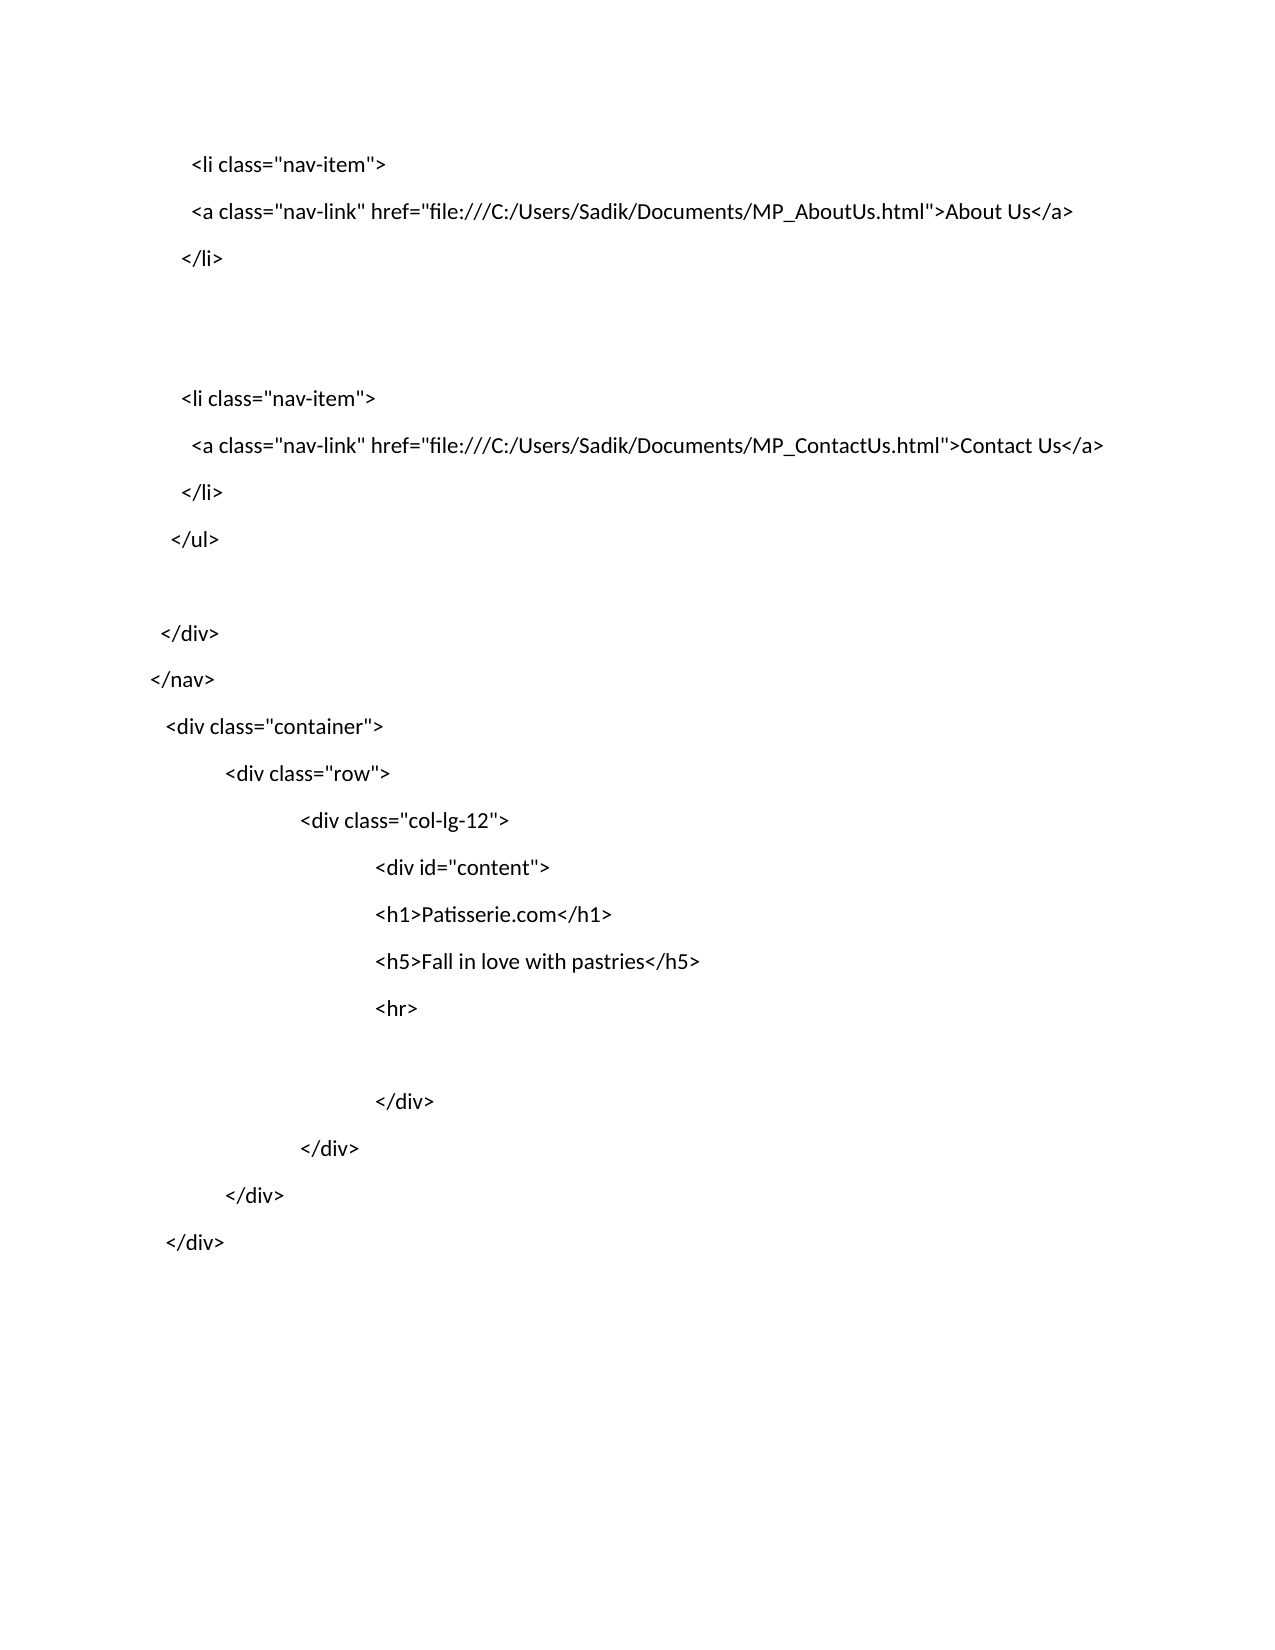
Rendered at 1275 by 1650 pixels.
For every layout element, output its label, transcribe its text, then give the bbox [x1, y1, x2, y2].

text <li class="nav-item"> [150, 150, 1125, 178]
text <div class="container"> [150, 712, 1125, 741]
text <li class="nav-item"> [150, 384, 1125, 412]
text <div id="content"> [150, 853, 1125, 881]
text <h1>Patisserie.com</h1> [150, 900, 1125, 928]
text </div> [150, 1087, 1125, 1116]
text </ul> [150, 525, 1125, 553]
text </div> [150, 1228, 1125, 1256]
text <h5>Fall in love with pastries</h5> [150, 947, 1125, 975]
text </li> [150, 244, 1125, 272]
text </nav> [150, 666, 1125, 694]
text </div> [150, 1134, 1125, 1162]
text <a class="nav-link" href="file:///C:/Users/Sadik/Documents/MP_AboutUs.html">About Us</a> [150, 197, 1125, 225]
text </div> [150, 1181, 1125, 1209]
text </li> [150, 478, 1125, 506]
text </div> [150, 619, 1125, 647]
text <a class="nav-link" href="file:///C:/Users/Sadik/Documents/MP_ContactUs.html">Contact Us</a> [150, 431, 1125, 459]
text <div class="row"> [150, 759, 1125, 787]
text <hr> [150, 994, 1125, 1022]
text <div class="col-lg-12"> [150, 806, 1125, 834]
